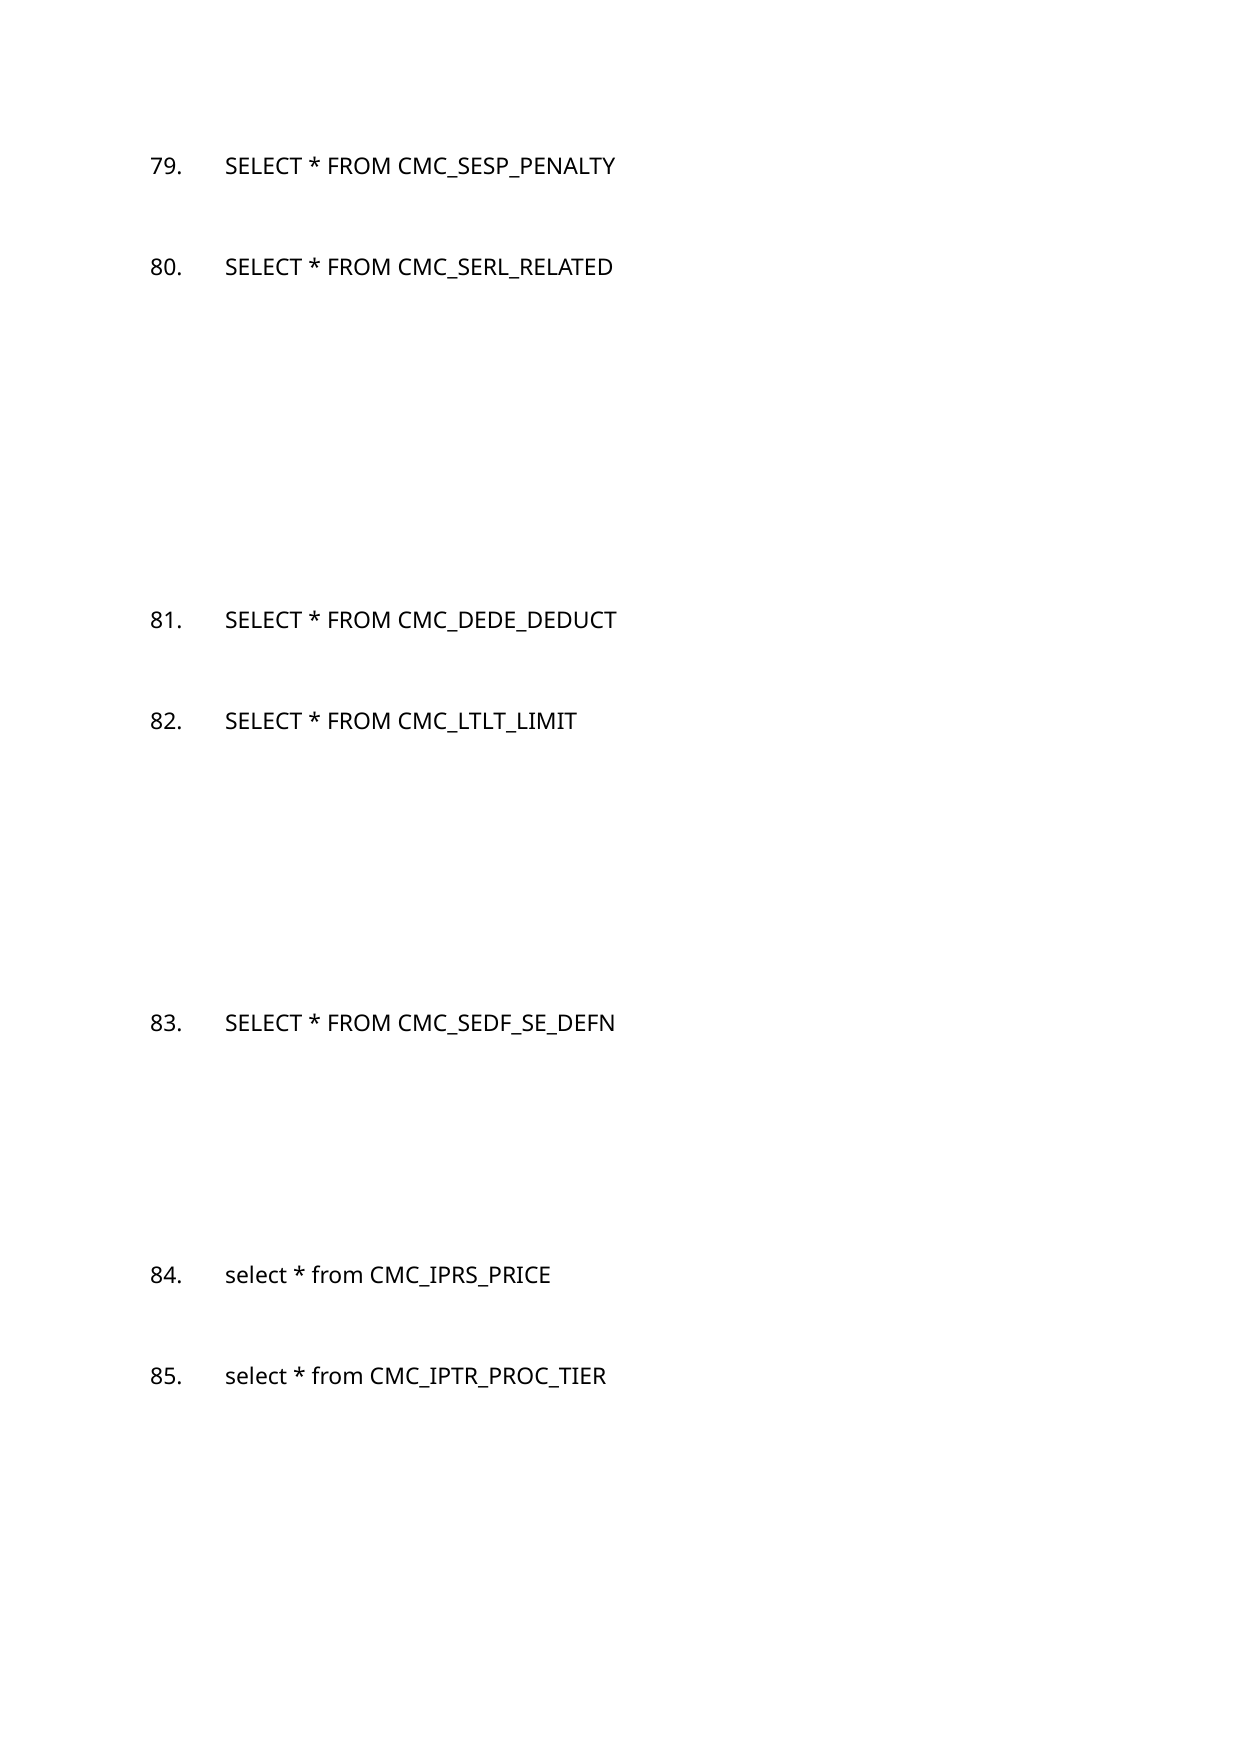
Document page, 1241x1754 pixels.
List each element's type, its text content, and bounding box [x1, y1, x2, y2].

text 85. select * from CMC_IPTR_PROC_TIER [150, 1360, 1090, 1391]
text 81. SELECT * FROM CMC_DEDE_DEDUCT [150, 604, 1090, 635]
text 82. SELECT * FROM CMC_LTLT_LIMIT [150, 704, 1090, 736]
text 84. select * from CMC_IPRS_PRICE [150, 1259, 1090, 1290]
text 79. SELECT * FROM CMC_SESP_PENALTY [150, 150, 1090, 181]
text 80. SELECT * FROM CMC_SERL_RELATED [150, 251, 1090, 282]
text 83. SELECT * FROM CMC_SEDF_SE_DEFN [150, 1007, 1090, 1038]
